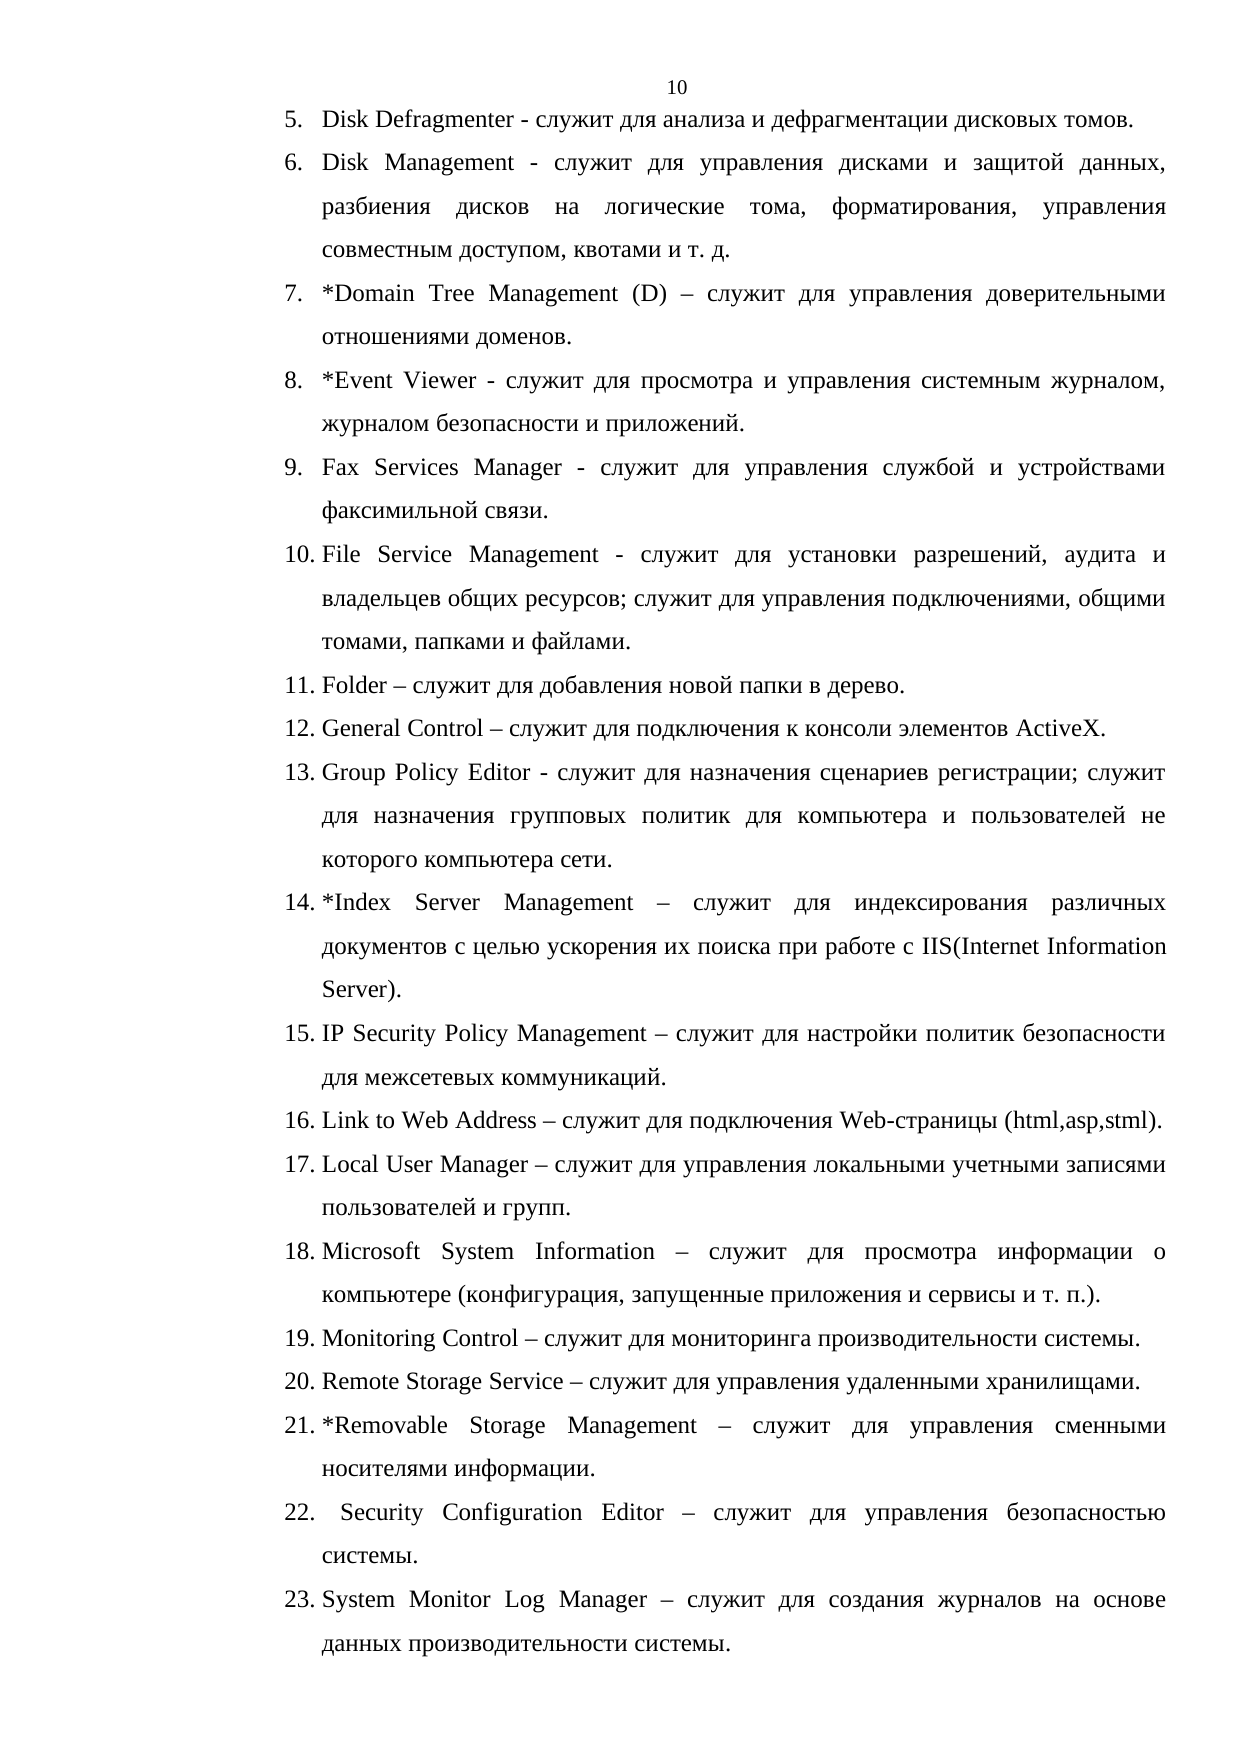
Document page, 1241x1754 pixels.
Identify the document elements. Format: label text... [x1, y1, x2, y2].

list System Monitor Log Manager – служит для создания журналов на основе данных производительности системы. [284, 1584, 1167, 1656]
list Group Policy Editor - служит для назначения сценариев регистрации; служит для назначения групповых политик для компьютера и пользователей не которого компьютера сети. [284, 757, 1167, 873]
list File Service Management - служит для установки разрешений, аудита и владельцев общих ресурсов; служит для управления подключениями, общими томами, папками и файлами. [284, 539, 1167, 655]
list IР Security Policy Management – служит для настройки политик безопасности для межсетевых коммуникаций. [284, 1018, 1167, 1090]
list Local User Manager – служит для управления локальными учетными записями пользователей и групп. [284, 1148, 1167, 1221]
list Disk Management - служит для управления дисками и защитой данных, разбиения дисков на логические тома, форматирования, управления совместным доступом, квотами и т. д. [284, 147, 1167, 263]
list Monitoring Control – служит для мониторинга производительности системы. [284, 1323, 1167, 1352]
list *Removable Storage Management – служит для управления сменными носителями информации. [284, 1410, 1167, 1482]
list Microsoft System Information – служит для просмотра информации о компьютере (конфигурация, запущенные приложения и сервисы и т. п.). [284, 1236, 1167, 1308]
list *Index Server Management – служит для индексирования различных документов с целью ускорения их поиска при работе с IIS(Internet Information Server). [284, 887, 1167, 1003]
list Link to Web Address – служит для подключения Web-страницы (html,asp,stml). [284, 1105, 1167, 1134]
list *Event Viewer - служит для просмотра и управления системным журналом, журналом безопасности и приложений. [284, 365, 1167, 437]
list Fax Services Manager - служит для управления службой и устройствами факсимильной связи. [284, 452, 1167, 524]
list Folder – служит для добавления новой папки в дерево. [284, 669, 1167, 698]
list *Domain Tree Management (D) – служит для управления доверительными отношениями доменов. [284, 278, 1167, 350]
list Disk Defragmenter - служит для анализа и дефрагментации дисковых томов. [284, 103, 1167, 132]
list Remote Storage Service – служит для управления удаленными хранилищами. [284, 1366, 1167, 1395]
list General Control – служит для подключения к консоли элементов ActiveX. [284, 713, 1167, 742]
list Security Configuration Editor – служит для управления безопасностью системы. [284, 1497, 1167, 1569]
